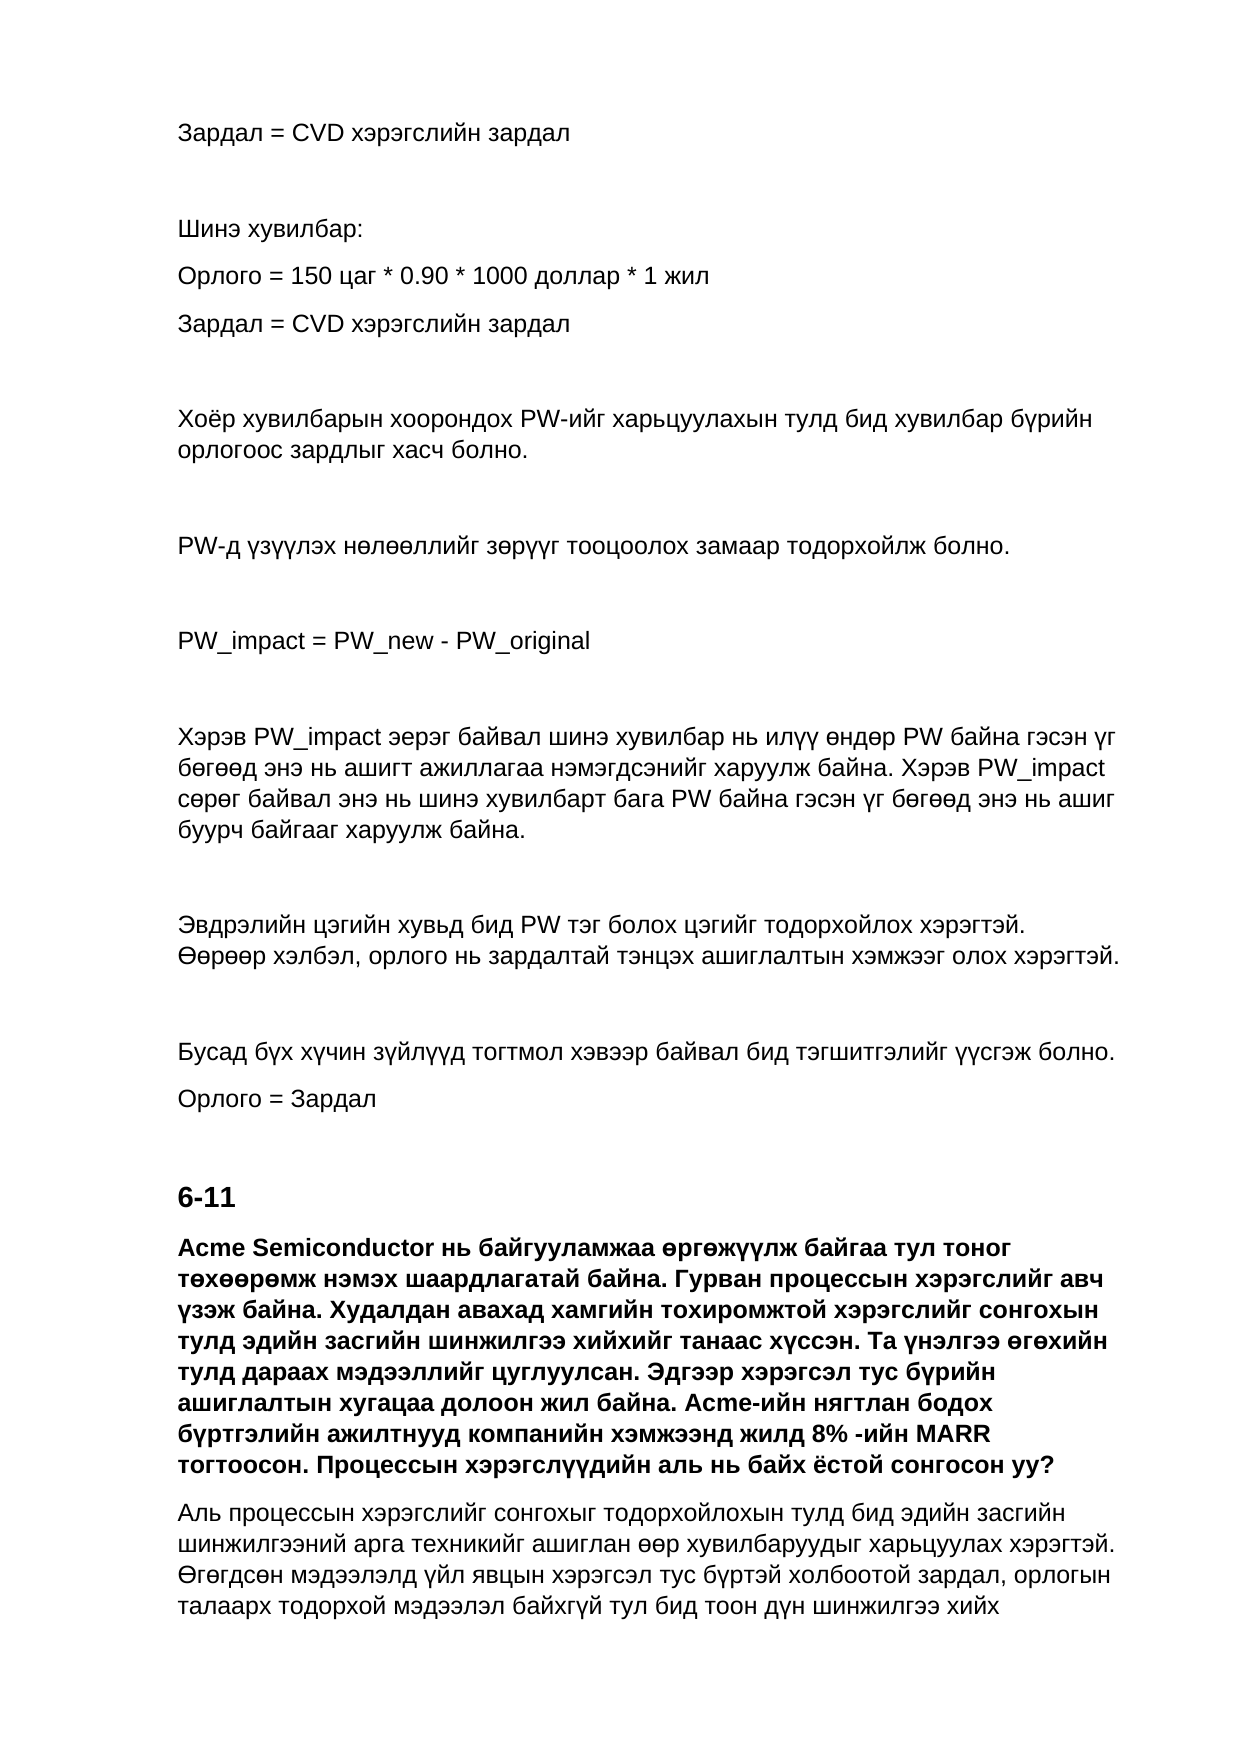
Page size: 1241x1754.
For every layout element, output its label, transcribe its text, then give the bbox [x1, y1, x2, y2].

text Эвдрэлийн цэгийн хувьд бид PW тэг болох цэгийг тодорхойлох хэрэгтэй. Өөрөөр хэлбэл, орлого нь зардалтай тэнцэх ашиглалтын хэмжээг олох хэрэгтэй. [177, 910, 1122, 970]
text Хоёр хувилбарын хоорондох PW-ийг харьцуулахын тулд бид хувилбар бүрийн орлогоос зардлыг хасч болно. [177, 404, 1122, 464]
text Шинэ хувилбар: [177, 213, 1122, 242]
text Орлого = Зардал [177, 1084, 1122, 1113]
text Зардал = CVD хэрэгслийн зардал [177, 118, 1122, 147]
text Зардал = CVD хэрэгслийн зардал [177, 309, 1122, 338]
text PW_impact = PW_new - PW_original [177, 626, 1122, 655]
title 6-11 [177, 1180, 1122, 1213]
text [177, 1498, 1122, 1619]
text Acme Semiconductor нь байгууламжаа өргөжүүлж байгаа тул тоног төхөөрөмж нэмэх шаардлагатай байна. Гурван процессын хэрэгслийг авч үзэж байна. Худалдан авахад хамгийн тохиромжтой хэрэгслийг сонгохын тулд эдийн засгийн шинжилгээ хийхийг танаас хүссэн. Та үнэлгээ өгөхийн тулд дараах мэдээллийг цуглуулсан. Эдгээр хэрэгсэл тус бүрийн ашиглалтын хугацаа долоон жил байна. Acme-ийн нягтлан бодох бүртгэлийн ажилтнууд компанийн хэмжээнд жилд 8% -ийн MARR тогтоосон. Процессын хэрэгслүүдийн аль нь байх ёстой сонгосон уу? [177, 1233, 1122, 1479]
text Хэрэв PW_impact эерэг байвал шинэ хувилбар нь илүү өндөр PW байна гэсэн үг бөгөөд энэ нь ашигт ажиллагаа нэмэгдсэнийг харуулж байна. Хэрэв PW_impact сөрөг байвал энэ нь шинэ хувилбарт бага PW байна гэсэн үг бөгөөд энэ нь ашиг буурч байгааг харуулж байна. [177, 722, 1122, 843]
text Орлого = 150 цаг * 0.90 * 1000 доллар * 1 жил [177, 261, 1122, 290]
text Бусад бүх хүчин зүйлүүд тогтмол хэвээр байвал бид тэгшитгэлийг үүсгэж болно. [177, 1037, 1122, 1065]
text PW-д үзүүлэх нөлөөллийг зөрүүг тооцоолох замаар тодорхойлж болно. [177, 531, 1122, 559]
